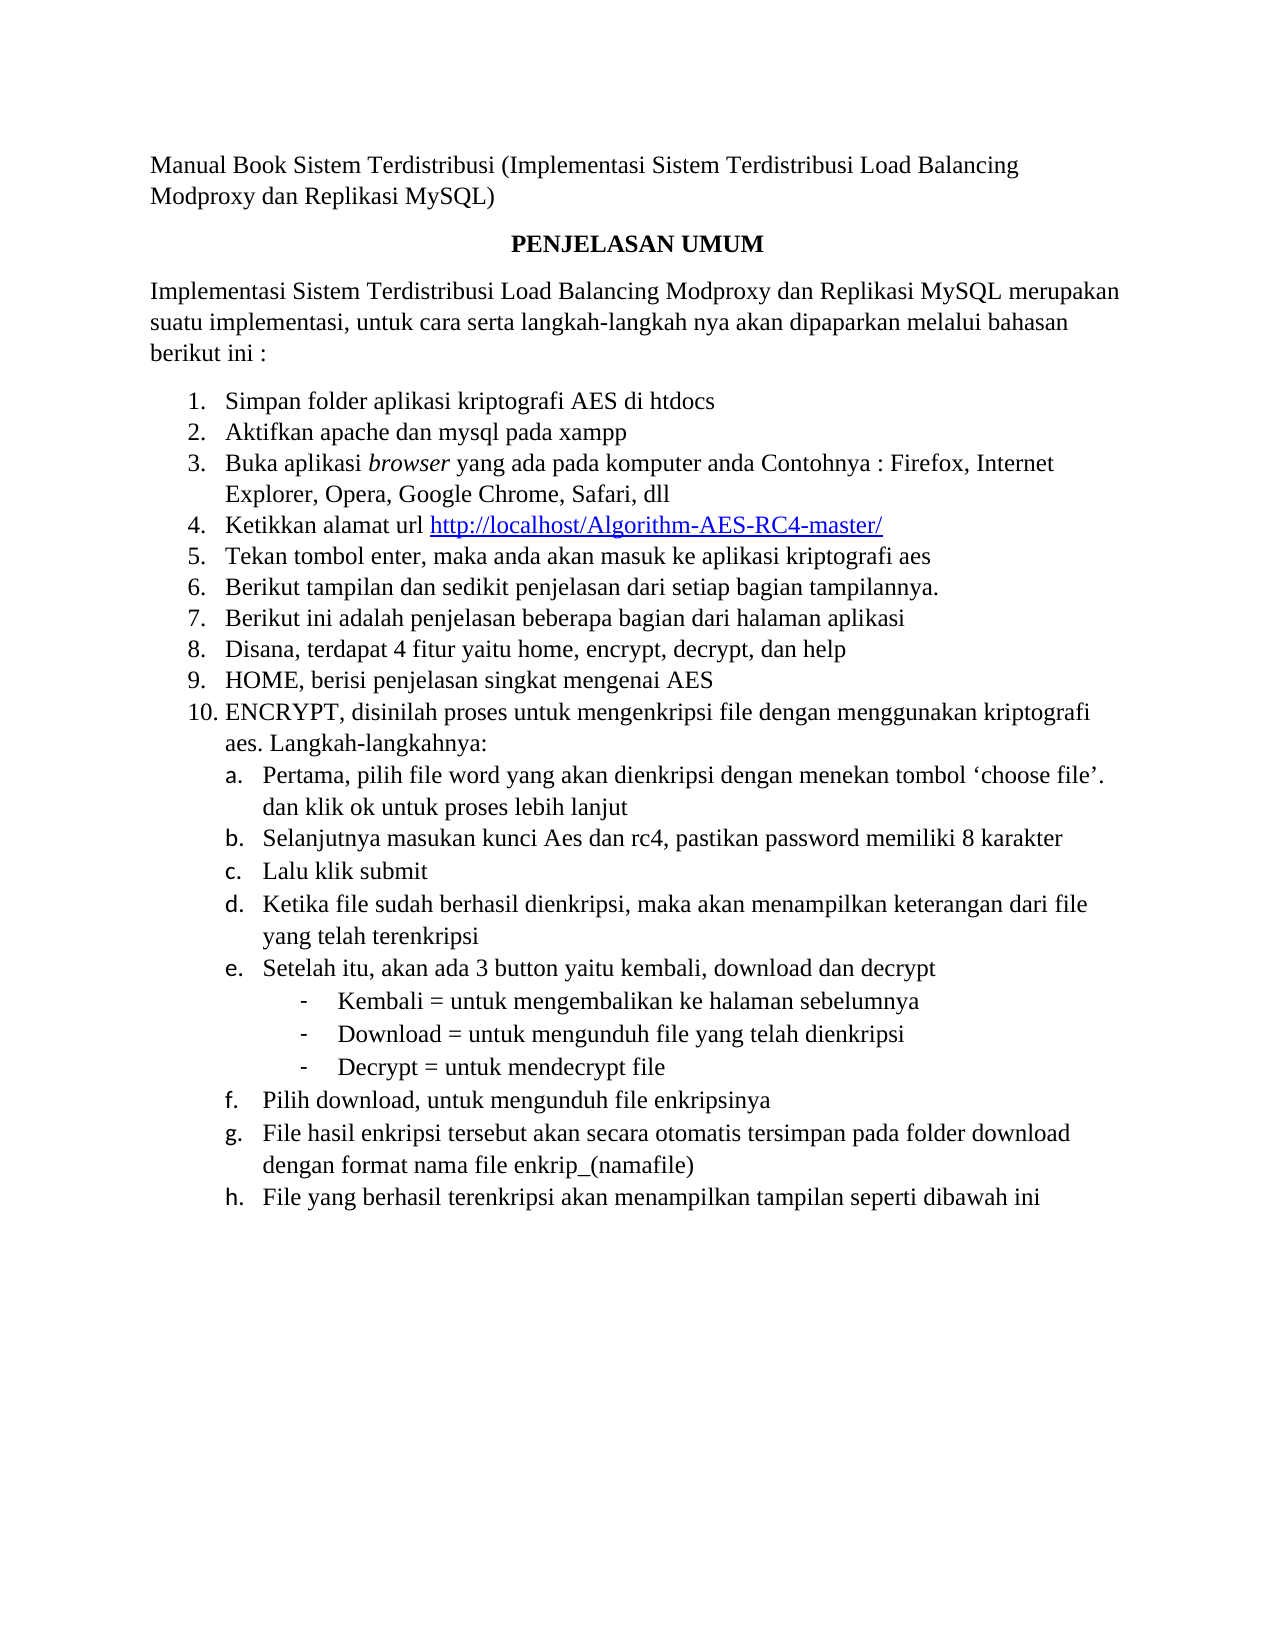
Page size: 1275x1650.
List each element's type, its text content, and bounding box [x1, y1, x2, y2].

list Download = untuk mengunduh file yang telah dienkripsi [300, 1018, 1125, 1049]
list File yang berhasil terenkripsi akan menampilkan tampilan seperti dibawah ini [225, 1181, 1125, 1211]
list Selanjutnya masukan kunci Aes dan rc4, pastikan password memiliki 8 karakter [225, 823, 1125, 853]
list File hasil enkripsi tersebut akan secara otomatis tersimpan pada folder download dengan format nama file enkrip_(namafile) [225, 1117, 1125, 1178]
list ENCRYPT, disinilah proses untuk mengenkripsi file dengan menggunakan kriptografi aes. Langkah-langkahnya: [187, 697, 1125, 756]
list Berikut tampilan dan sedikit penjelasan dari setiap bagian tampilannya. [187, 572, 1125, 601]
list Pilih download, untuk mengunduh file enkripsinya [225, 1084, 1125, 1114]
list Aktifkan apache dan mysql pada xampp [187, 417, 1125, 446]
list Lalu klik submit [225, 856, 1125, 886]
list Ketikkan alamat url http://localhost/Algorithm-AES-RC4-master/ [187, 510, 1125, 539]
list Simpan folder aplikasi kriptografi AES di htdocs [187, 386, 1125, 415]
list Tekan tombol enter, maka anda akan masuk ke aplikasi kriptografi aes [187, 541, 1125, 570]
list HOME, berisi penjelasan singkat mengenai AES [187, 666, 1125, 694]
list Disana, terdapat 4 fitur yaitu home, encrypt, decrypt, dan help [187, 634, 1125, 663]
text Manual Book Sistem Terdistribusi (Implementasi Sistem Terdistribusi Load Balancing Modproxy dan Replikasi MySQL) [150, 150, 1125, 210]
list Kembali = untuk mengembalikan ke halaman sebelumnya [300, 985, 1125, 1016]
list Decrypt = untuk mendecrypt file [300, 1051, 1125, 1082]
list Ketika file sudah berhasil dienkripsi, maka akan menampilkan keterangan dari file yang telah terenkripsi [225, 888, 1125, 950]
list Setelah itu, akan ada 3 button yaitu kembali, download dan decrypt [225, 952, 1125, 983]
list Pertama, pilih file word yang akan dienkripsi dengan menekan tombol ‘choose file’. dan klik ok untuk proses lebih lanjut [225, 759, 1125, 820]
list Buka aplikasi browser yang ada pada komputer anda Contohnya : Firefox, Internet Explorer, Opera, Google Chrome, Safari, dll [187, 448, 1125, 508]
text Implementasi Sistem Terdistribusi Load Balancing Modproxy dan Replikasi MySQL merupakan suatu implementasi, untuk cara serta langkah-langkah nya akan dipaparkan melalui bahasan berikut ini : [150, 276, 1125, 367]
text PENJELASAN UMUM [150, 229, 1125, 257]
list Berikut ini adalah penjelasan beberapa bagian dari halaman aplikasi [187, 603, 1125, 632]
